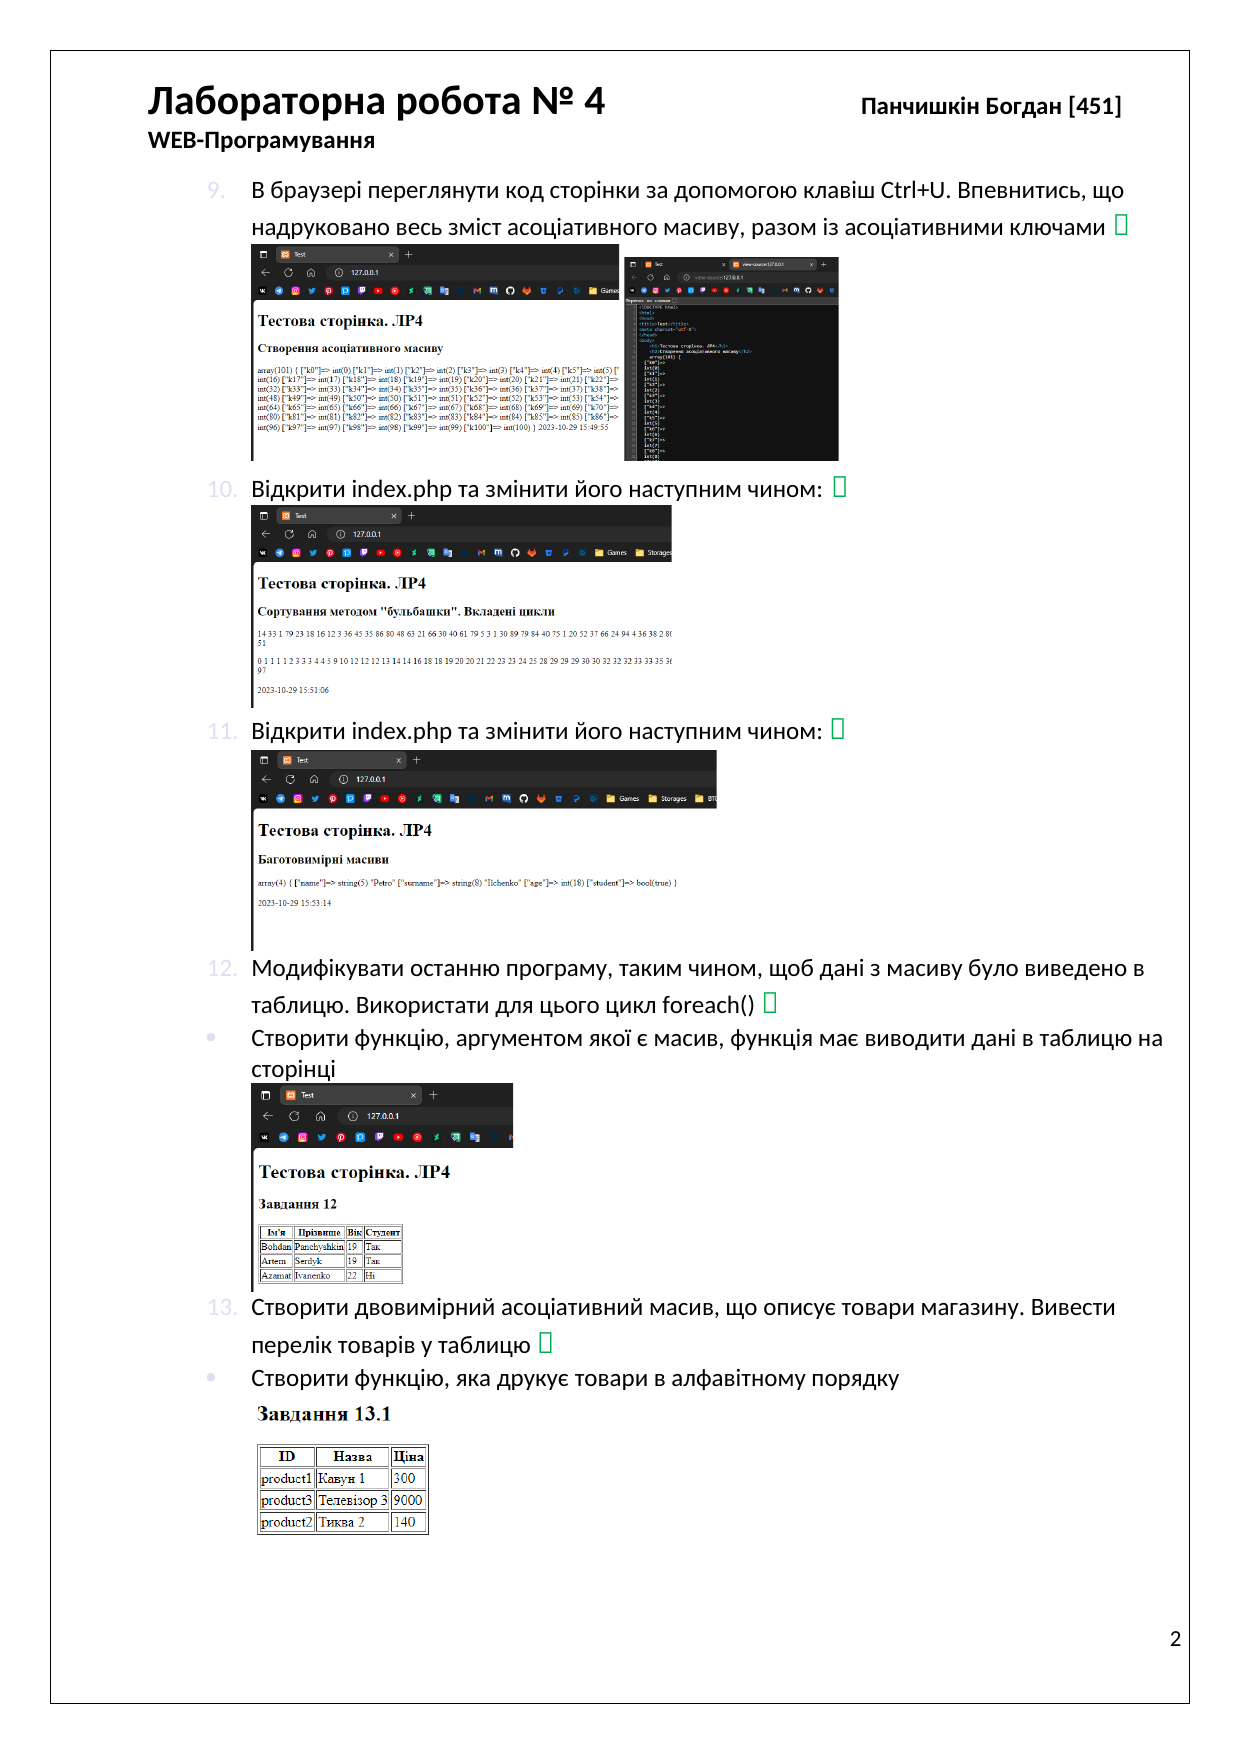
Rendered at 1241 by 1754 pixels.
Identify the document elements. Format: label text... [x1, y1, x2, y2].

list Модифікувати останню програму, таким чином, щоб дані з масиву було виведено в таблицю. Використати для цього цикл foreach() ✅ [207, 952, 1181, 1022]
list Створити функцію, яка друкує товари в алфавітному порядку [207, 1362, 1181, 1545]
picture [251, 244, 620, 461]
picture [251, 505, 672, 708]
picture [251, 1083, 514, 1292]
picture [251, 750, 717, 951]
list Створити двовимірний асоціативний масив, що описує товари магазину. Вивести перелік товарів у таблицю ✅ [207, 1292, 1181, 1362]
list Створити функцію, аргументом якої є масив, функція має виводити дані в таблицю на сторінці [207, 1022, 1181, 1292]
picture [251, 1392, 471, 1546]
picture [624, 257, 839, 461]
